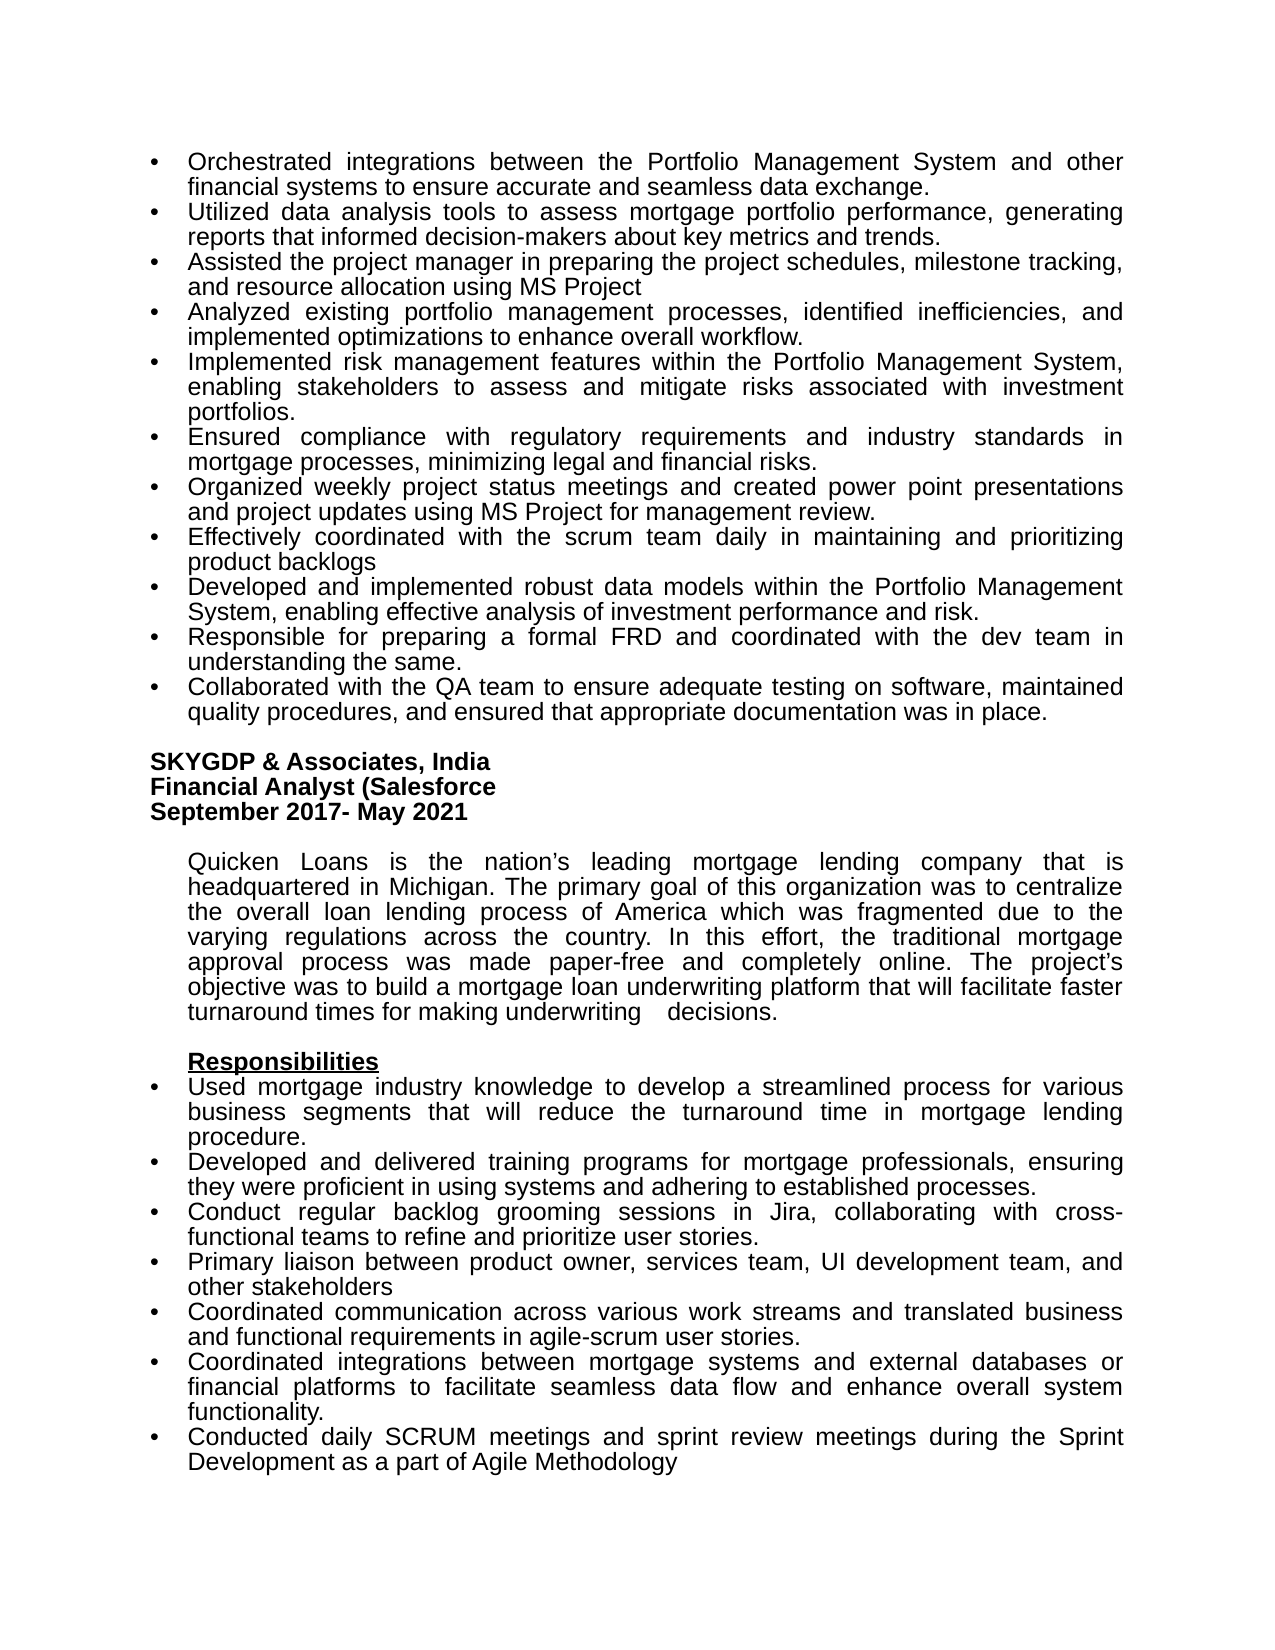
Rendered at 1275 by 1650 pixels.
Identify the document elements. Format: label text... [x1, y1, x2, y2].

text Financial Analyst (Salesforce [150, 775, 1125, 800]
list Analyzed existing portfolio management processes, identified inefficiencies, and implemented optimizations to enhance overall workflow. [150, 300, 1125, 350]
text September 2017- May 2021 [150, 800, 1125, 825]
list Used mortgage industry knowledge to develop a streamlined process for various business segments that will reduce the turnaround time in mortgage lending procedure. [150, 1075, 1125, 1150]
text Quicken Loans is the nation’s leading mortgage lending company that is headquartered in Michigan. The primary goal of this organization was to centralize the overall loan lending process of America which was fragmented due to the varying regulations across the country. In this effort, the traditional mortgage approval process was made paper-free and completely online. The project’s objective was to build a mortgage loan underwriting platform that will facilitate faster turnaround times for making underwriting decisions. [187, 850, 1125, 1050]
list Collaborated with the QA team to ensure adequate testing on software, maintained quality procedures, and ensured that appropriate documentation was in place. [150, 675, 1125, 725]
text SKYGDP & Associates, India [150, 750, 1125, 775]
list Developed and implemented robust data models within the Portfolio Management System, enabling effective analysis of investment performance and risk. [150, 575, 1125, 625]
list Coordinated integrations between mortgage systems and external databases or financial platforms to facilitate seamless data flow and enhance overall system functionality. [150, 1350, 1125, 1425]
list Implemented risk management features within the Portfolio Management System, enabling stakeholders to assess and mitigate risks associated with investment portfolios. [150, 350, 1125, 425]
list Responsible for preparing a formal FRD and coordinated with the dev team in understanding the same. [150, 625, 1125, 675]
text Responsibilities [187, 1050, 1125, 1075]
list Primary liaison between product owner, services team, UI development team, and other stakeholders [150, 1250, 1125, 1300]
list Utilized data analysis tools to assess mortgage portfolio performance, generating reports that informed decision-makers about key metrics and trends. [150, 200, 1125, 250]
list Conducted daily SCRUM meetings and sprint review meetings during the Sprint Development as a part of Agile Methodology [150, 1425, 1125, 1475]
list Developed and delivered training programs for mortgage professionals, ensuring they were proficient in using systems and adhering to established processes. [150, 1150, 1125, 1200]
list Conduct regular backlog grooming sessions in Jira, collaborating with cross-functional teams to refine and prioritize user stories. [150, 1200, 1125, 1250]
list Assisted the project manager in preparing the project schedules, milestone tracking, and resource allocation using MS Project [150, 250, 1125, 300]
list Orchestrated integrations between the Portfolio Management System and other financial systems to ensure accurate and seamless data exchange. [150, 150, 1125, 200]
list Effectively coordinated with the scrum team daily in maintaining and prioritizing product backlogs [150, 525, 1125, 575]
list Coordinated communication across various work streams and translated business and functional requirements in agile-scrum user stories. [150, 1300, 1125, 1350]
list Organized weekly project status meetings and created power point presentations and project updates using MS Project for management review. [150, 475, 1125, 525]
list Ensured compliance with regulatory requirements and industry standards in mortgage processes, minimizing legal and financial risks. [150, 425, 1125, 475]
